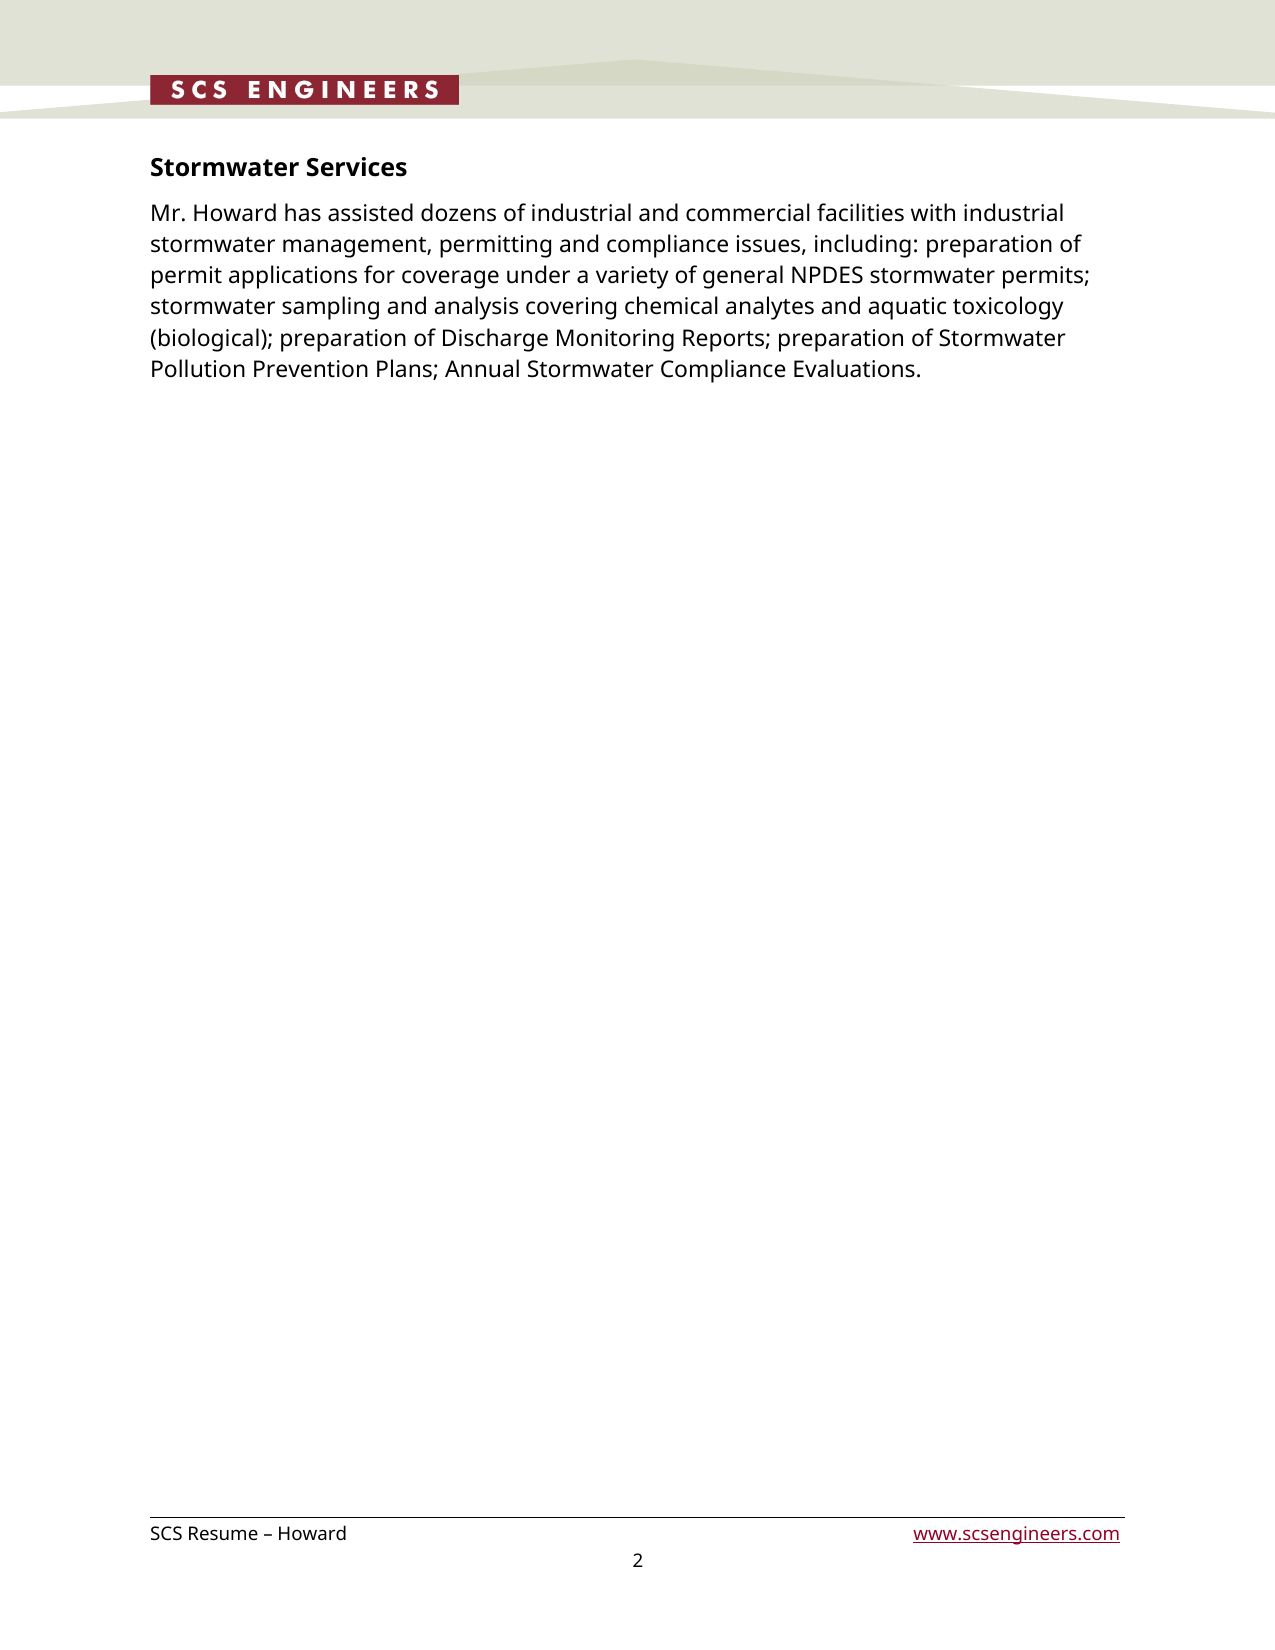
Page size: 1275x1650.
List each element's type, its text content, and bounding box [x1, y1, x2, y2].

text Mr. Howard has assisted dozens of industrial and commercial facilities with industrial stormwater management, permitting and compliance issues, including: preparation of permit applications for coverage under a variety of general NPDES stormwater permits; stormwater sampling and analysis covering chemical analytes and aquatic toxicology (biological); preparation of Discharge Monitoring Reports; preparation of Stormwater Pollution Prevention Plans; Annual Stormwater Compliance Evaluations. [150, 197, 1125, 384]
picture [150, 75, 459, 105]
subtitle Stormwater Services [150, 150, 1125, 184]
